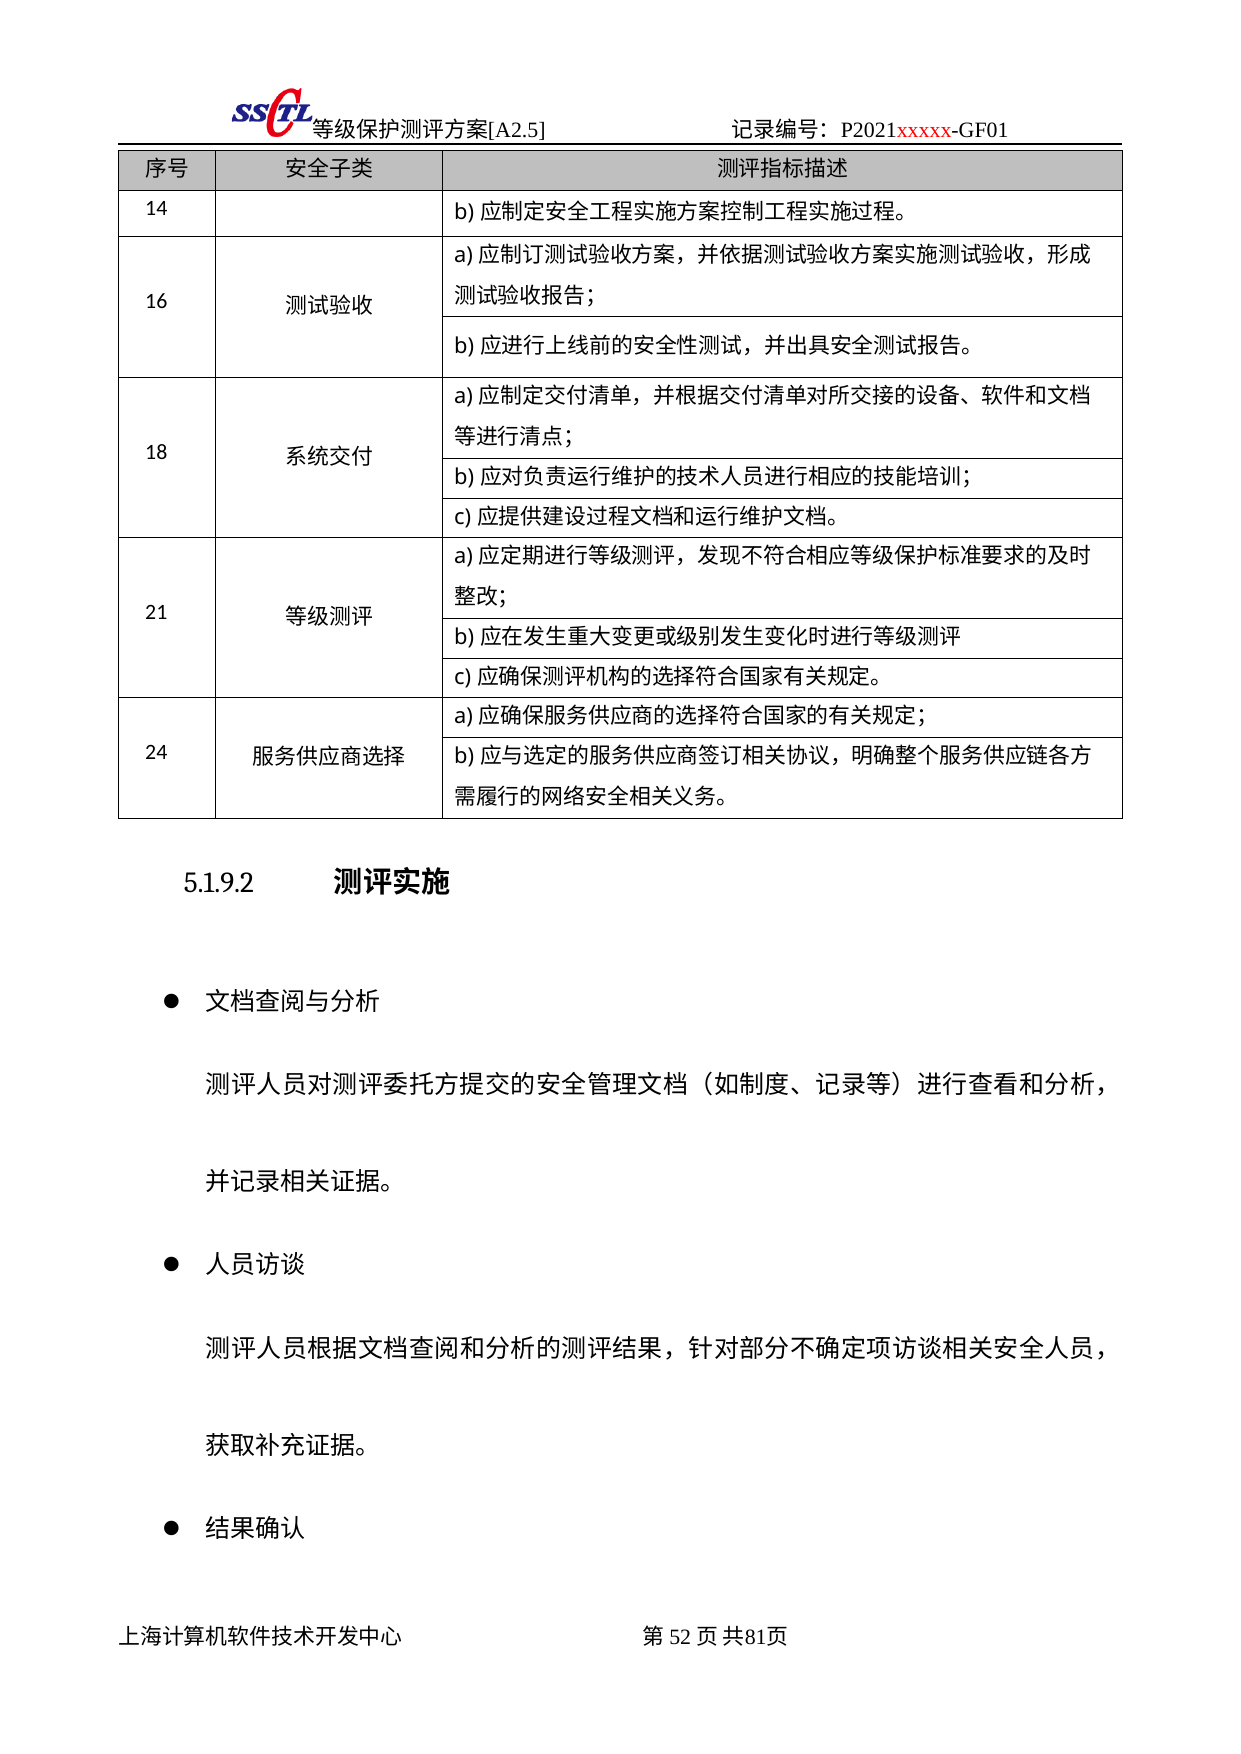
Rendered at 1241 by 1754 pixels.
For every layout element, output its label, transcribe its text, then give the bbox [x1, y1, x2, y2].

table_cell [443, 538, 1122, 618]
text 测评人员根据文档查阅和分析的测评结果，针对部分不确定项访谈相关安全人员，获取补充证据。 [206, 1314, 1122, 1476]
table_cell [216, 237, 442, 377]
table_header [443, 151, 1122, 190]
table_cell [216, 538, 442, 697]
list 结果确认 [162, 1494, 1122, 1559]
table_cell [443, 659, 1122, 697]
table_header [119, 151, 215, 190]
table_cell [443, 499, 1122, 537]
list 人员访谈 [162, 1231, 1122, 1296]
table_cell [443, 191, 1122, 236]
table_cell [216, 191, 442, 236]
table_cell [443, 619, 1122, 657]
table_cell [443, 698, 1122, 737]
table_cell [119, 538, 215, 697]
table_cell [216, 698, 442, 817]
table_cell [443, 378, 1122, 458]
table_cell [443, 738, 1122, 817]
subtitle 测评实施 [184, 848, 1122, 913]
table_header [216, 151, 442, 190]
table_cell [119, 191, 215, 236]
text 测评人员对测评委托方提交的安全管理文档（如制度、记录等）进行查看和分析，并记录相关证据。 [206, 1050, 1122, 1212]
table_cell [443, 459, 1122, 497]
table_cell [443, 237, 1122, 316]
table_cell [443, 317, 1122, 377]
picture [231, 88, 313, 137]
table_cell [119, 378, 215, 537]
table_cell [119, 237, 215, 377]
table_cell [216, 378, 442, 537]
list 文档查阅与分析 [162, 967, 1122, 1032]
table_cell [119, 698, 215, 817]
